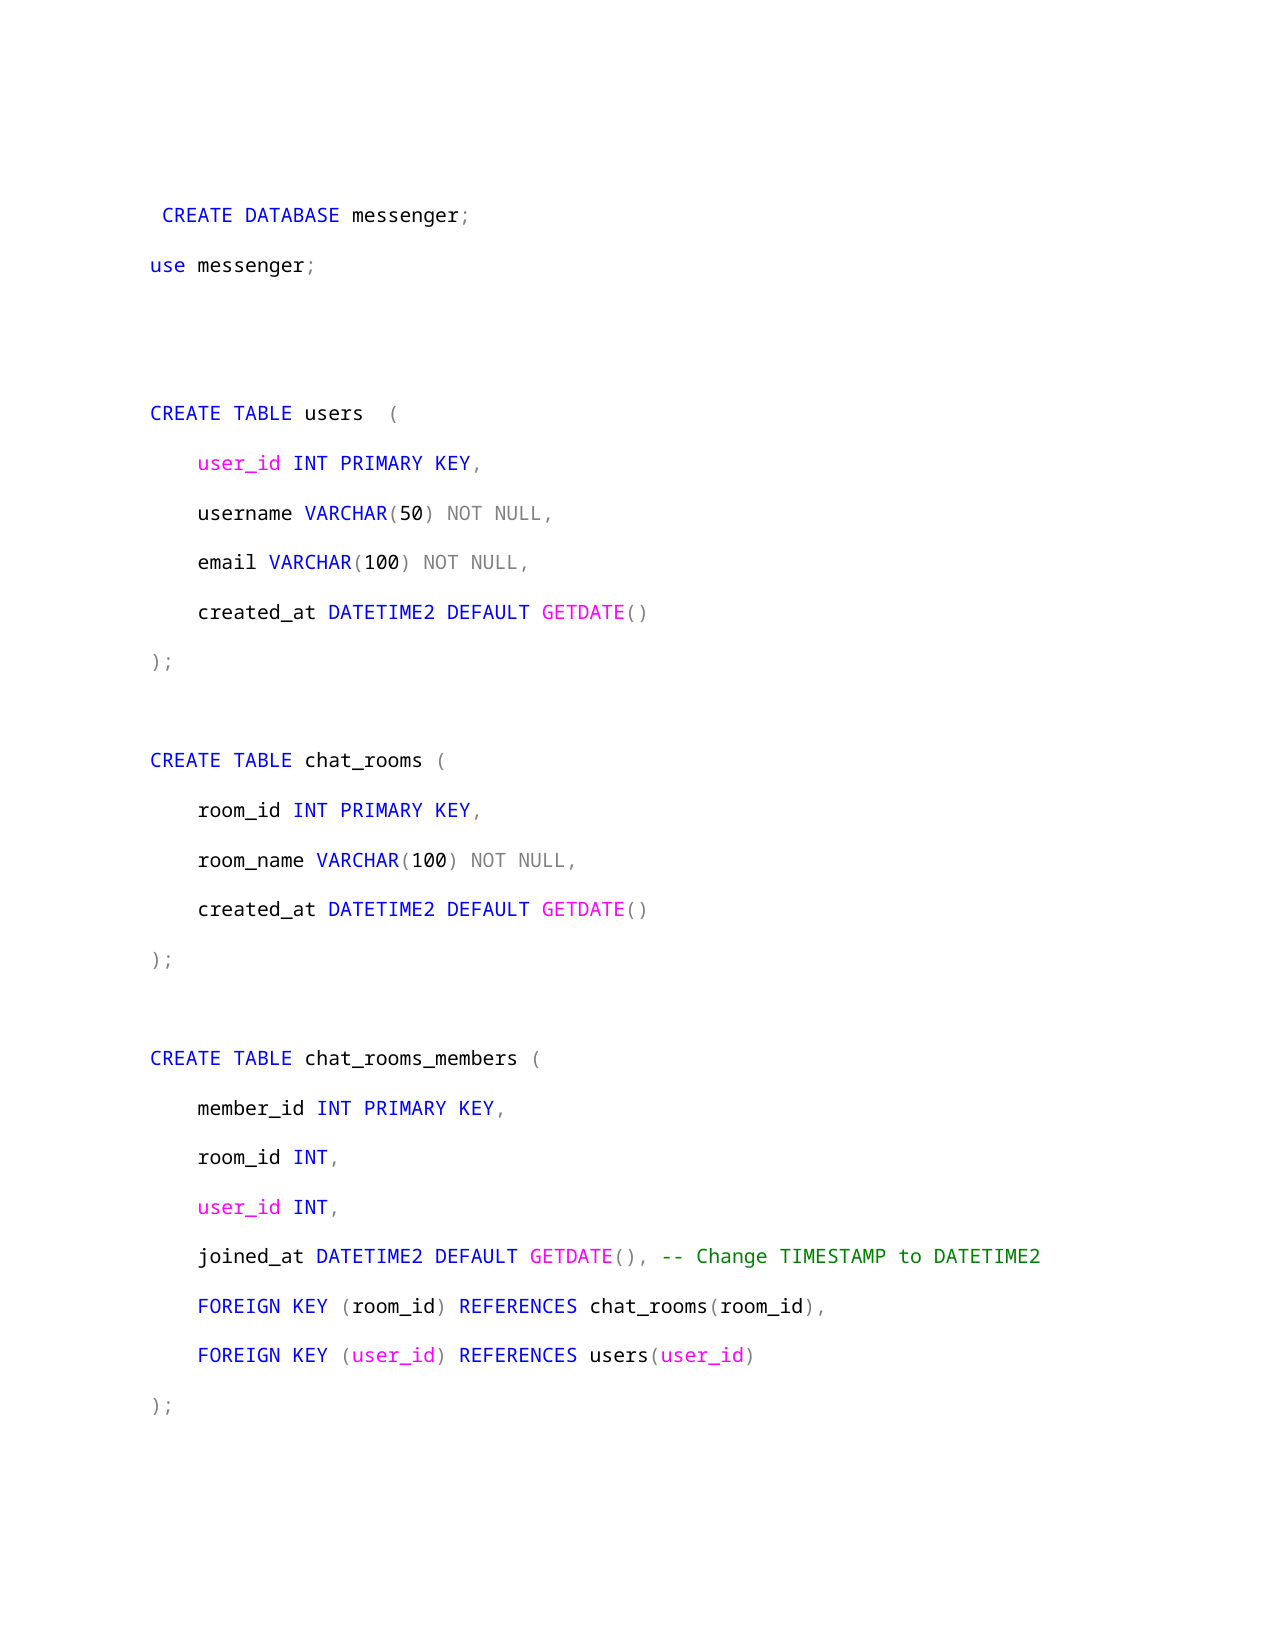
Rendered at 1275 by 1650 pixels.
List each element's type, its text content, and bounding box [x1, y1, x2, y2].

text CREATE TABLE chat_rooms_members ( [150, 1042, 1125, 1071]
text user_id INT PRIMARY KEY, [150, 447, 1125, 476]
text room_name VARCHAR(100) NOT NULL, [150, 844, 1125, 873]
text created_at DATETIME2 DEFAULT GETDATE() [150, 596, 1125, 625]
text use messenger; [150, 249, 1125, 278]
text CREATE TABLE users ( [150, 398, 1125, 427]
text user_id INT, [150, 1191, 1125, 1220]
text joined_at DATETIME2 DEFAULT GETDATE(), -- Change TIMESTAMP to DATETIME2 [150, 1241, 1125, 1269]
text room_id INT PRIMARY KEY, [150, 794, 1125, 823]
text username VARCHAR(50) NOT NULL, [150, 497, 1125, 526]
text ); [150, 943, 1125, 972]
text member_id INT PRIMARY KEY, [150, 1092, 1125, 1121]
text ); [150, 646, 1125, 674]
text CREATE TABLE chat_rooms ( [150, 745, 1125, 774]
text room_id INT, [150, 1142, 1125, 1170]
text CREATE DATABASE messenger; [150, 199, 1125, 228]
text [150, 1290, 1125, 1319]
text FOREIGN KEY (user_id) REFERENCES users(user_id) [150, 1340, 1125, 1369]
text created_at DATETIME2 DEFAULT GETDATE() [150, 894, 1125, 922]
text email VARCHAR(100) NOT NULL, [150, 547, 1125, 575]
text ); [150, 1389, 1125, 1418]
